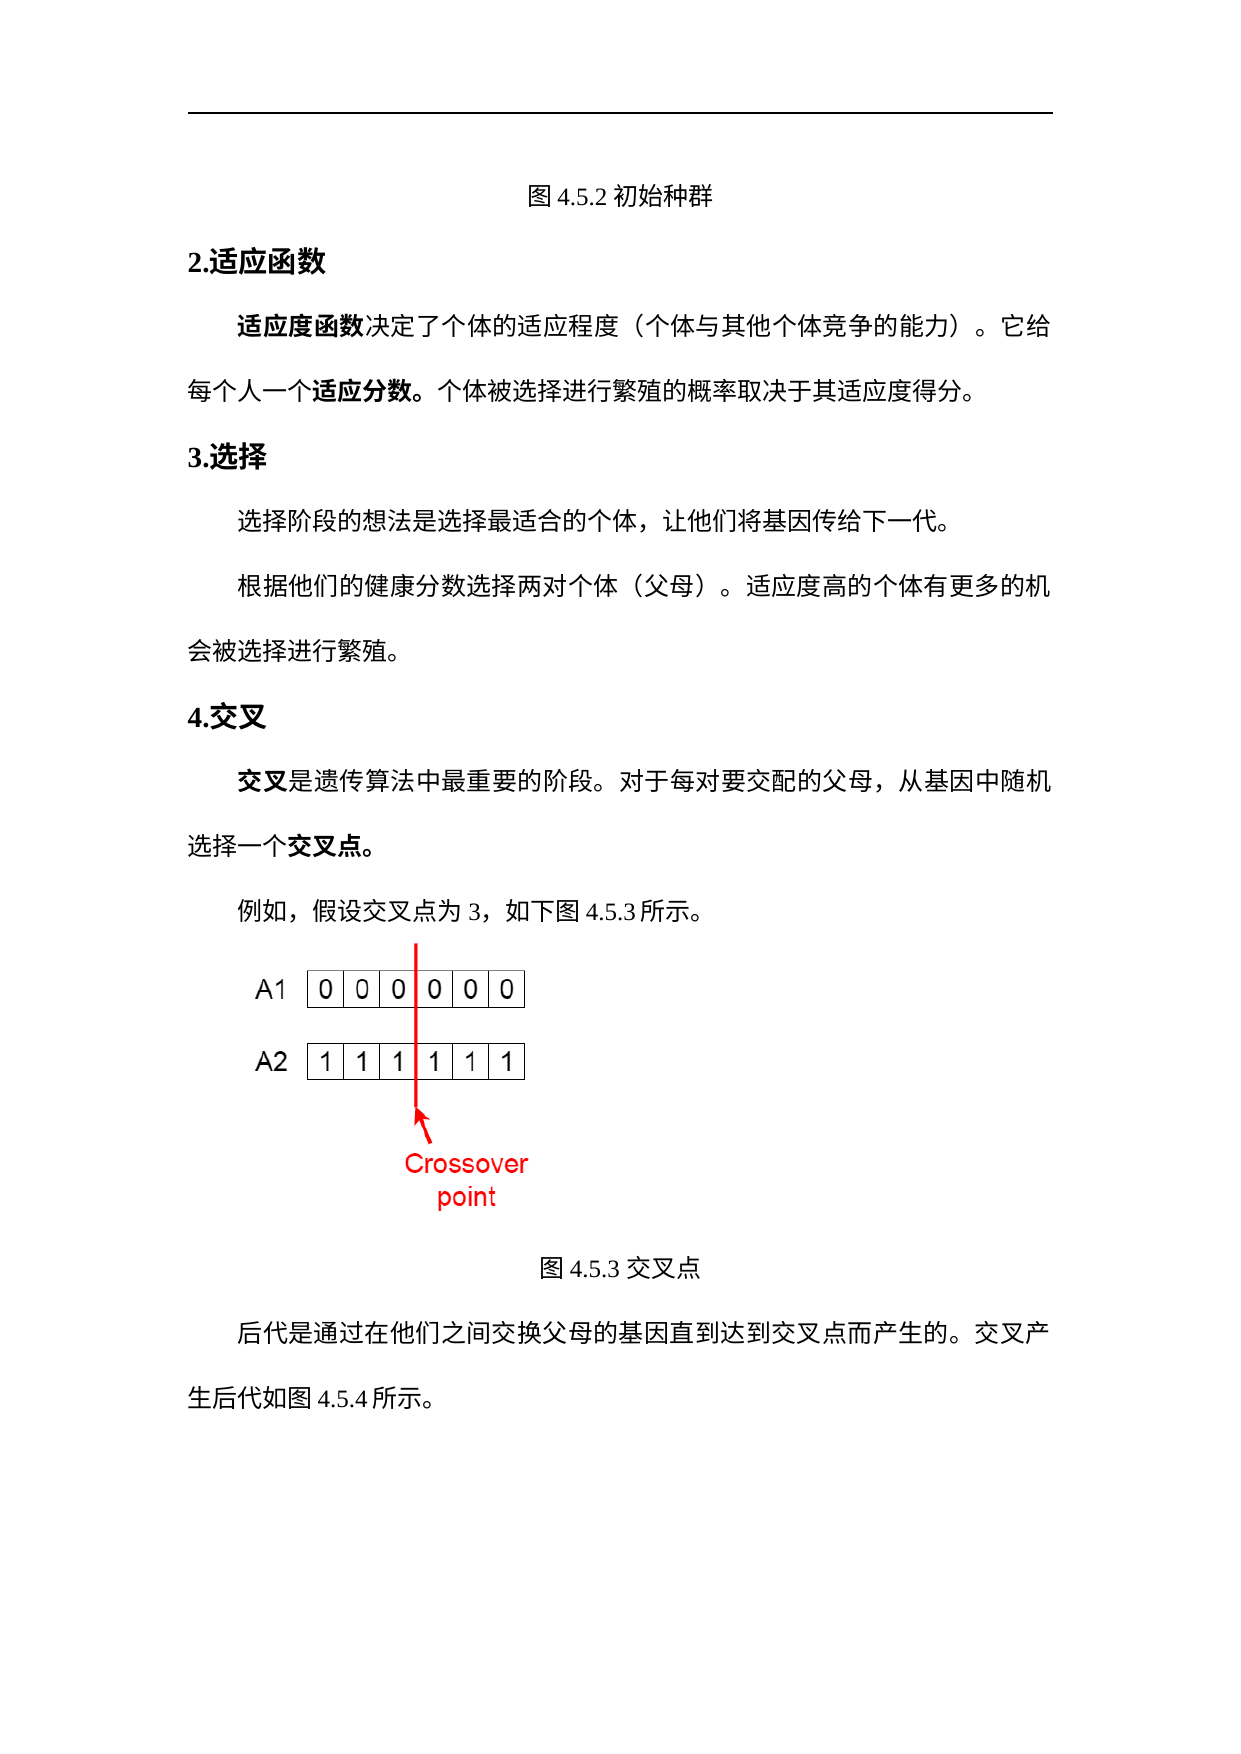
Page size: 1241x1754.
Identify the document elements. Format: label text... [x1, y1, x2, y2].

text 3.选择 [187, 422, 1053, 487]
text 例如，假设交叉点为 3，如下图4.5.3所示。 [187, 877, 1053, 942]
text 2.适应函数 [187, 227, 1053, 292]
text 后代是通过在他们之间交换父母的基因直到达到交叉点而产生的。交叉产生后代如图4.5.4所示。 [187, 1299, 1053, 1429]
text 选择阶段的想法是选择最适合的个体，让他们将基因传给下一代。 [187, 487, 1053, 552]
text 图4.5.3 交叉点 [187, 1234, 1053, 1299]
text 4.交叉 [187, 682, 1053, 747]
text 适应度函数决定了个体的适应程度（个体与其他个体竞争的能力）。它给每个人一个适应分数。个体被选择进行繁殖的概率取决于其适应度得分。 [187, 292, 1053, 422]
picture [243, 942, 539, 1216]
text 图4.5.2 初始种群 [187, 162, 1053, 227]
text 根据他们的健康分数选择两对个体（父母）。适应度高的个体有更多的机会被选择进行繁殖。 [187, 552, 1053, 682]
text 交叉是遗传算法中最重要的阶段。对于每对要交配的父母，从基因中随机选择一个交叉点。 [187, 747, 1053, 877]
